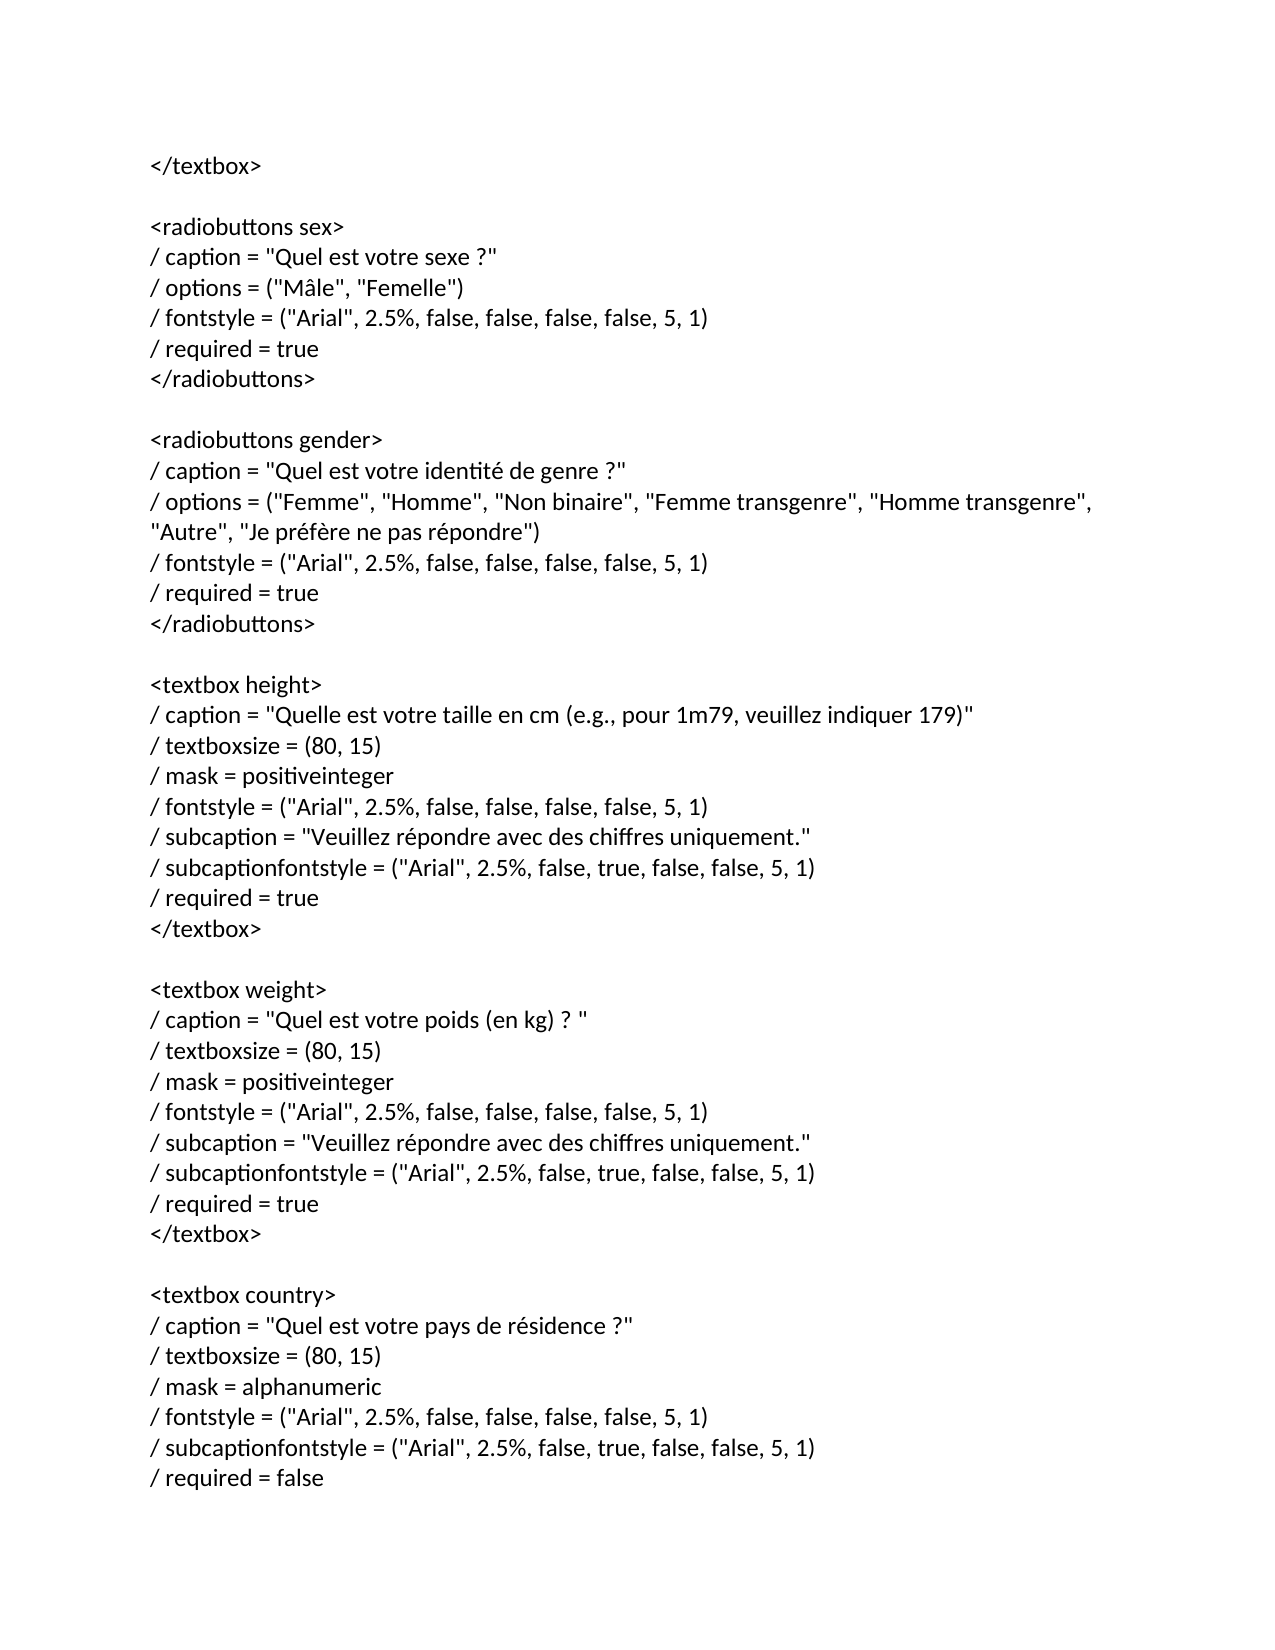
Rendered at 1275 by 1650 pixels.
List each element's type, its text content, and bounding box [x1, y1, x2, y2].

text / fontstyle = ("Arial", 2.5%, false, false, false, false, 5, 1) [150, 1401, 1125, 1432]
text </textbox> [150, 150, 1125, 181]
text / required = true [150, 1188, 1125, 1218]
text </textbox> [150, 913, 1125, 943]
text </radiobuttons> [150, 364, 1125, 394]
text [150, 303, 1125, 333]
text / mask = positiveinteger [150, 1066, 1125, 1096]
text / fontstyle = ("Arial", 2.5%, false, false, false, false, 5, 1) [150, 1096, 1125, 1127]
text / subcaptionfontstyle = ("Arial", 2.5%, false, true, false, false, 5, 1) [150, 1432, 1125, 1462]
text / subcaption = "Veuillez répondre avec des chiffres uniquement." [150, 1127, 1125, 1157]
text <textbox height> [150, 669, 1125, 699]
text / mask = positiveinteger [150, 760, 1125, 791]
text / required = true [150, 882, 1125, 913]
text / textboxsize = (80, 15) [150, 730, 1125, 760]
text </radiobuttons> [150, 608, 1125, 638]
text / fontstyle = ("Arial", 2.5%, false, false, false, false, 5, 1) [150, 547, 1125, 577]
text / caption = "Quel est votre sexe ?" [150, 242, 1125, 272]
text <textbox weight> [150, 974, 1125, 1004]
text / subcaptionfontstyle = ("Arial", 2.5%, false, true, false, false, 5, 1) [150, 852, 1125, 882]
text / caption = "Quel est votre identité de genre ?" [150, 455, 1125, 486]
text <textbox country> [150, 1279, 1125, 1310]
text / options = ("Mâle", "Femelle") [150, 272, 1125, 303]
text / required = true [150, 577, 1125, 608]
text / required = false [150, 1462, 1125, 1493]
text / fontstyle = ("Arial", 2.5%, false, false, false, false, 5, 1) [150, 791, 1125, 821]
text / subcaptionfontstyle = ("Arial", 2.5%, false, true, false, false, 5, 1) [150, 1157, 1125, 1188]
text <radiobuttons sex> [150, 211, 1125, 242]
text / mask = alphanumeric [150, 1371, 1125, 1401]
text / textboxsize = (80, 15) [150, 1340, 1125, 1371]
text / textboxsize = (80, 15) [150, 1035, 1125, 1066]
text / subcaption = "Veuillez répondre avec des chiffres uniquement." [150, 821, 1125, 852]
text / caption = "Quelle est votre taille en cm (e.g., pour 1m79, veuillez indiquer 179)" [150, 699, 1125, 730]
text </textbox> [150, 1218, 1125, 1249]
text / required = true [150, 333, 1125, 364]
text / options = ("Femme", "Homme", "Non binaire", "Femme transgenre", "Homme transgenre", "Autre", "Je préfère ne pas répondre") [150, 486, 1125, 547]
text <radiobuttons gender> [150, 425, 1125, 455]
text / caption = "Quel est votre pays de résidence ?" [150, 1310, 1125, 1340]
text / caption = "Quel est votre poids (en kg) ? " [150, 1004, 1125, 1035]
